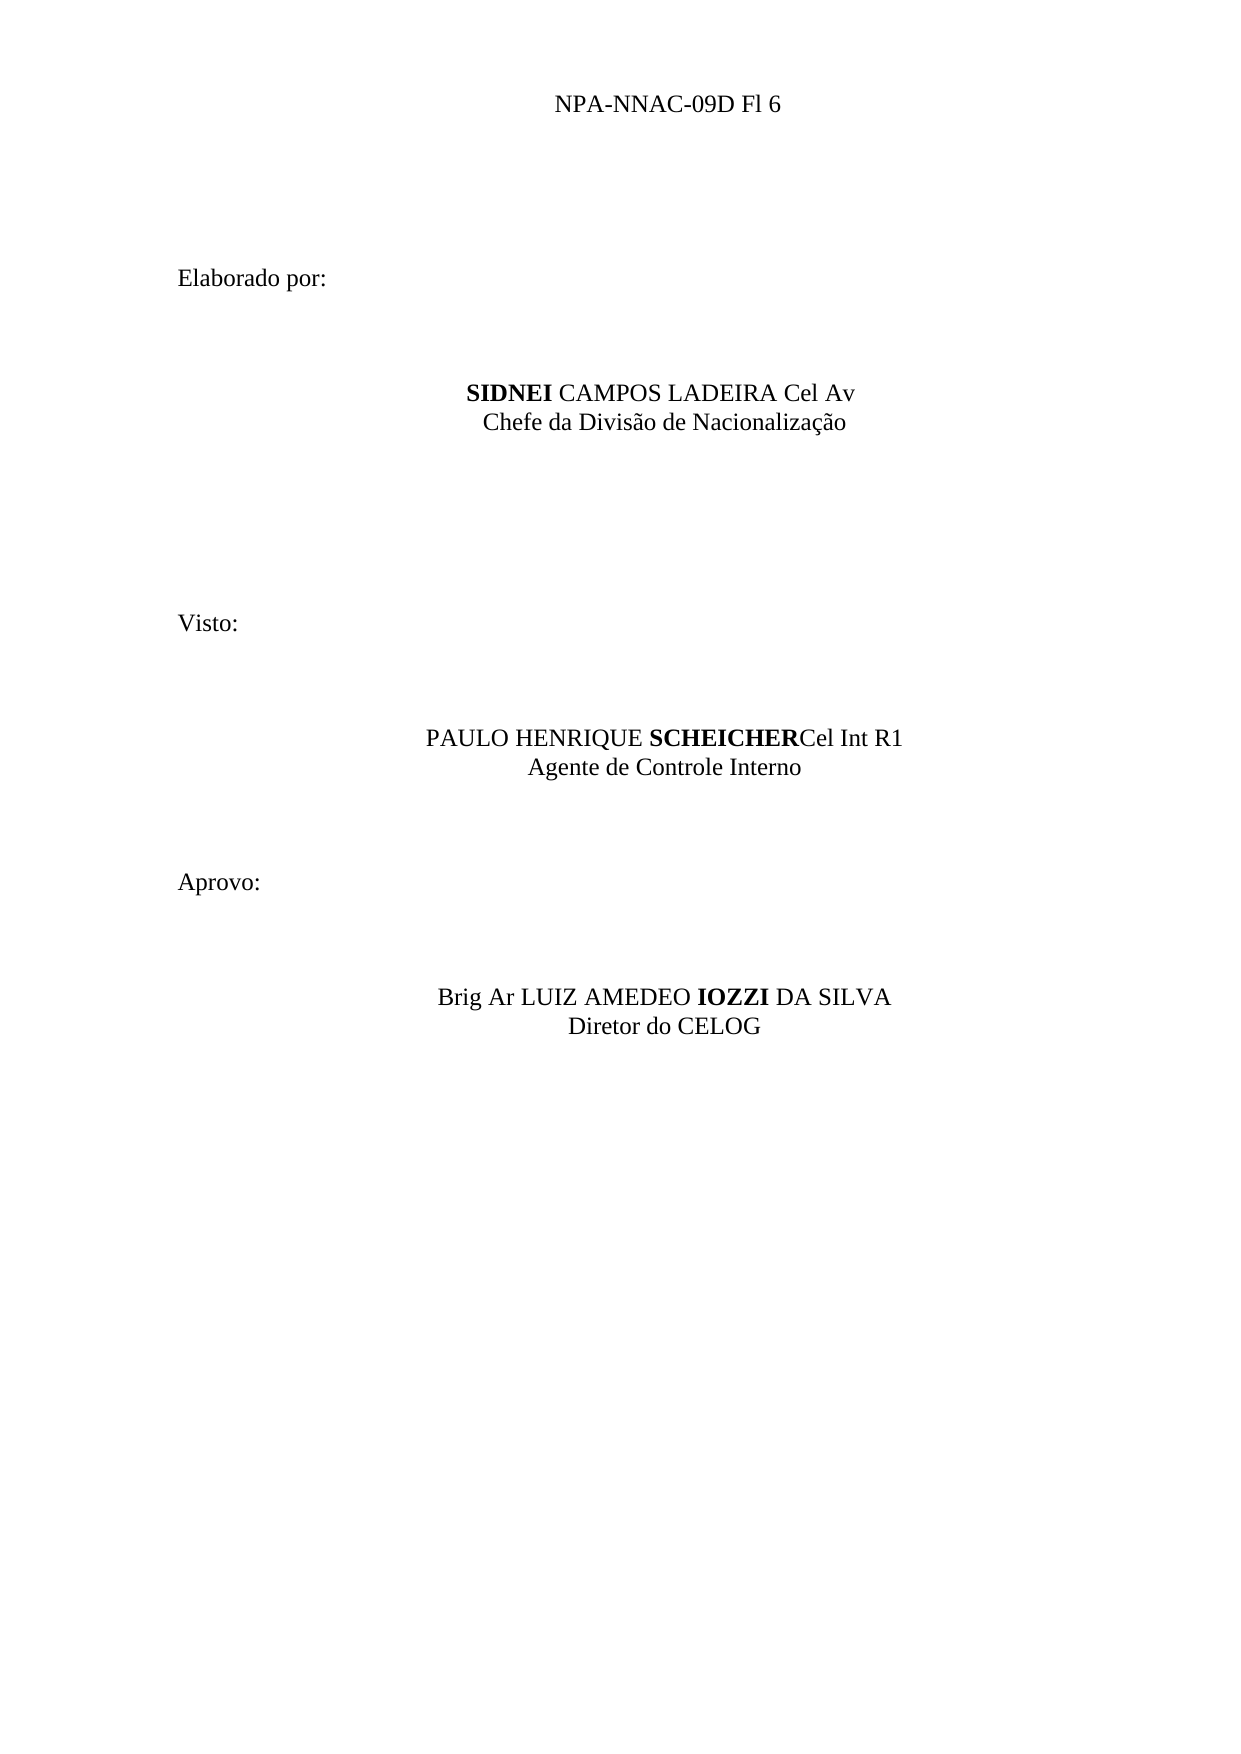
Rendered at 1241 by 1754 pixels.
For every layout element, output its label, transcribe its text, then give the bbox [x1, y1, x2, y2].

text PAULO HENRIQUE SCHEICHERCel Int R1 [177, 723, 1152, 752]
text SIDNEI CAMPOS LADEIRA Cel Av [177, 378, 1144, 407]
text Brig Ar LUIZ AMEDEO IOZZI DA SILVA [177, 982, 1152, 1011]
text Agente de Controle Interno [177, 752, 1152, 781]
text Aprovo: [177, 867, 1152, 896]
text Diretor do CELOG [177, 1011, 1152, 1040]
text Chefe da Divisão de Nacionalização [177, 407, 1152, 436]
text Visto: [177, 608, 1152, 637]
text Elaborado por: [177, 263, 1152, 292]
